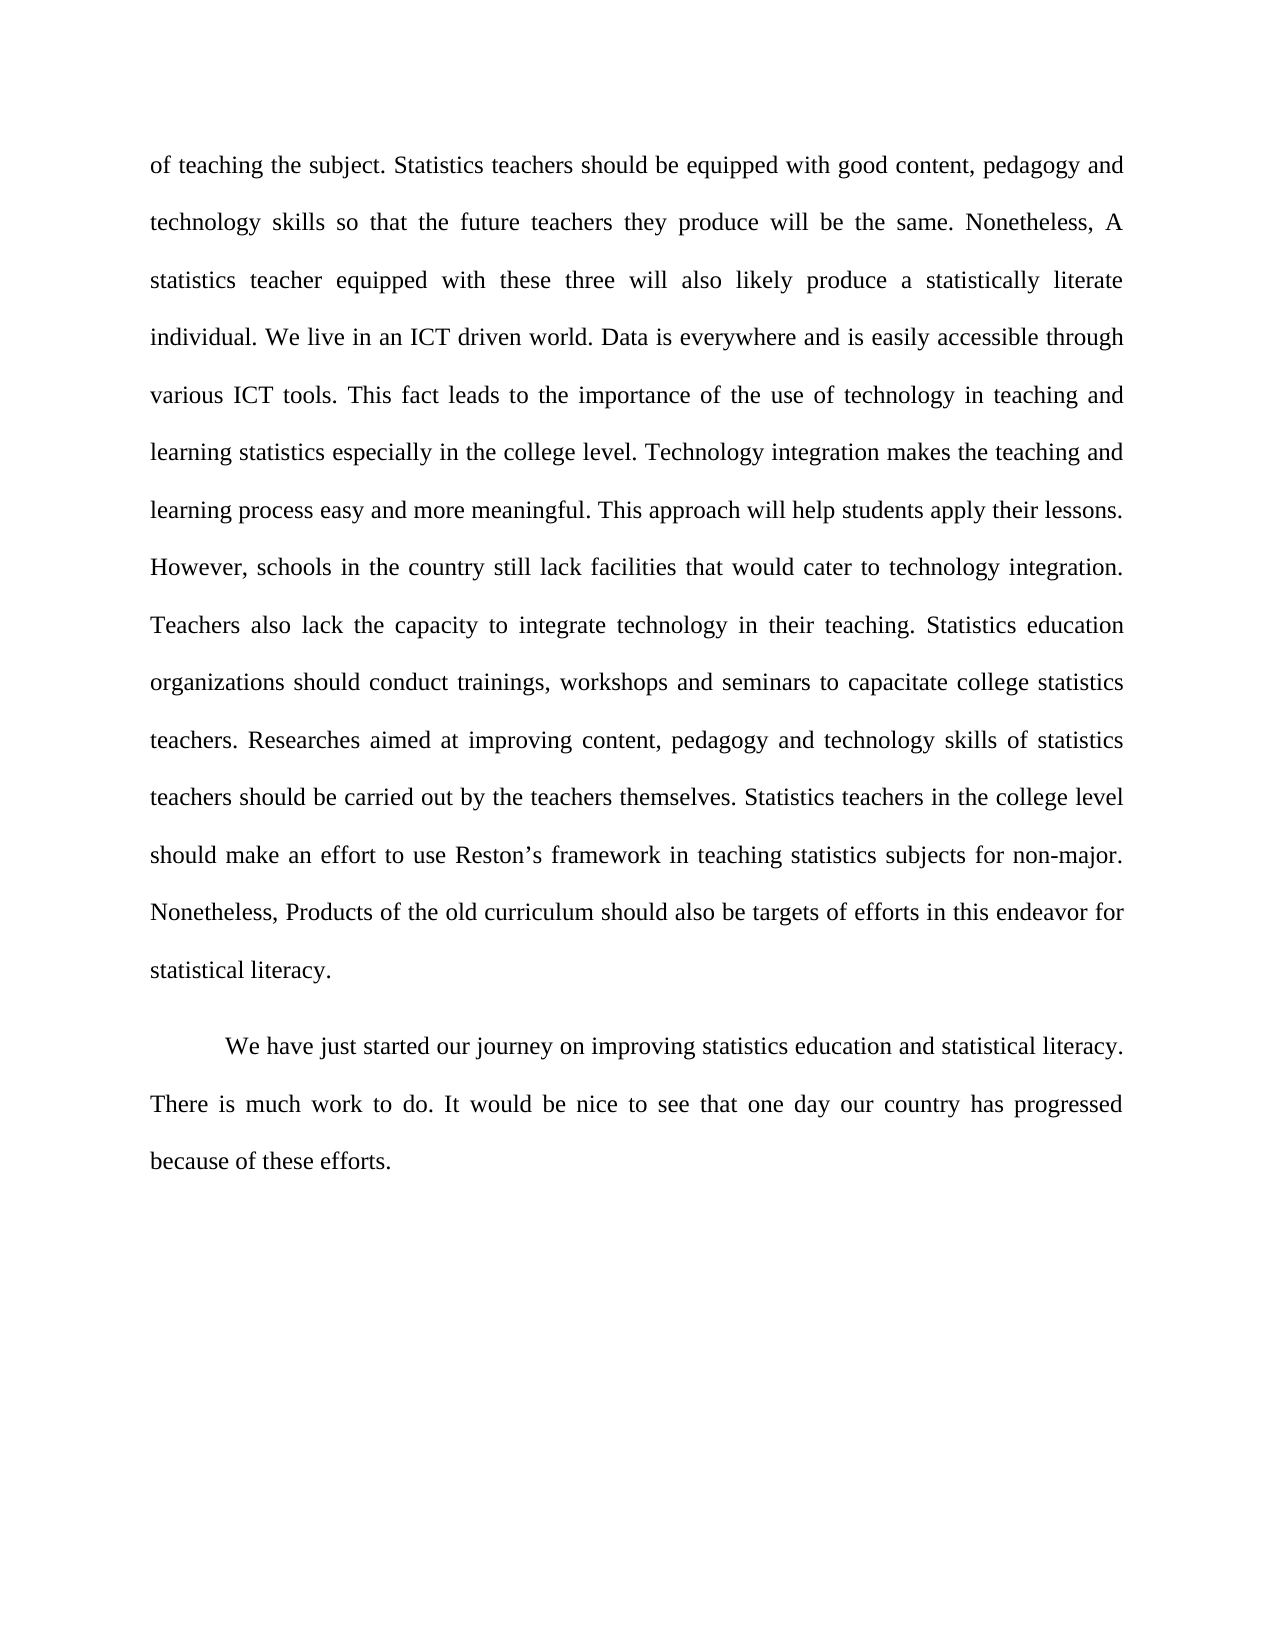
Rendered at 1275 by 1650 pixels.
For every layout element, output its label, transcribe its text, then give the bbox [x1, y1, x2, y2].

text We have just started our journey on improving statistics education and statistical literacy. There is much work to do. It would be nice to see that one day our country has progressed because of these efforts. [150, 1031, 1125, 1175]
